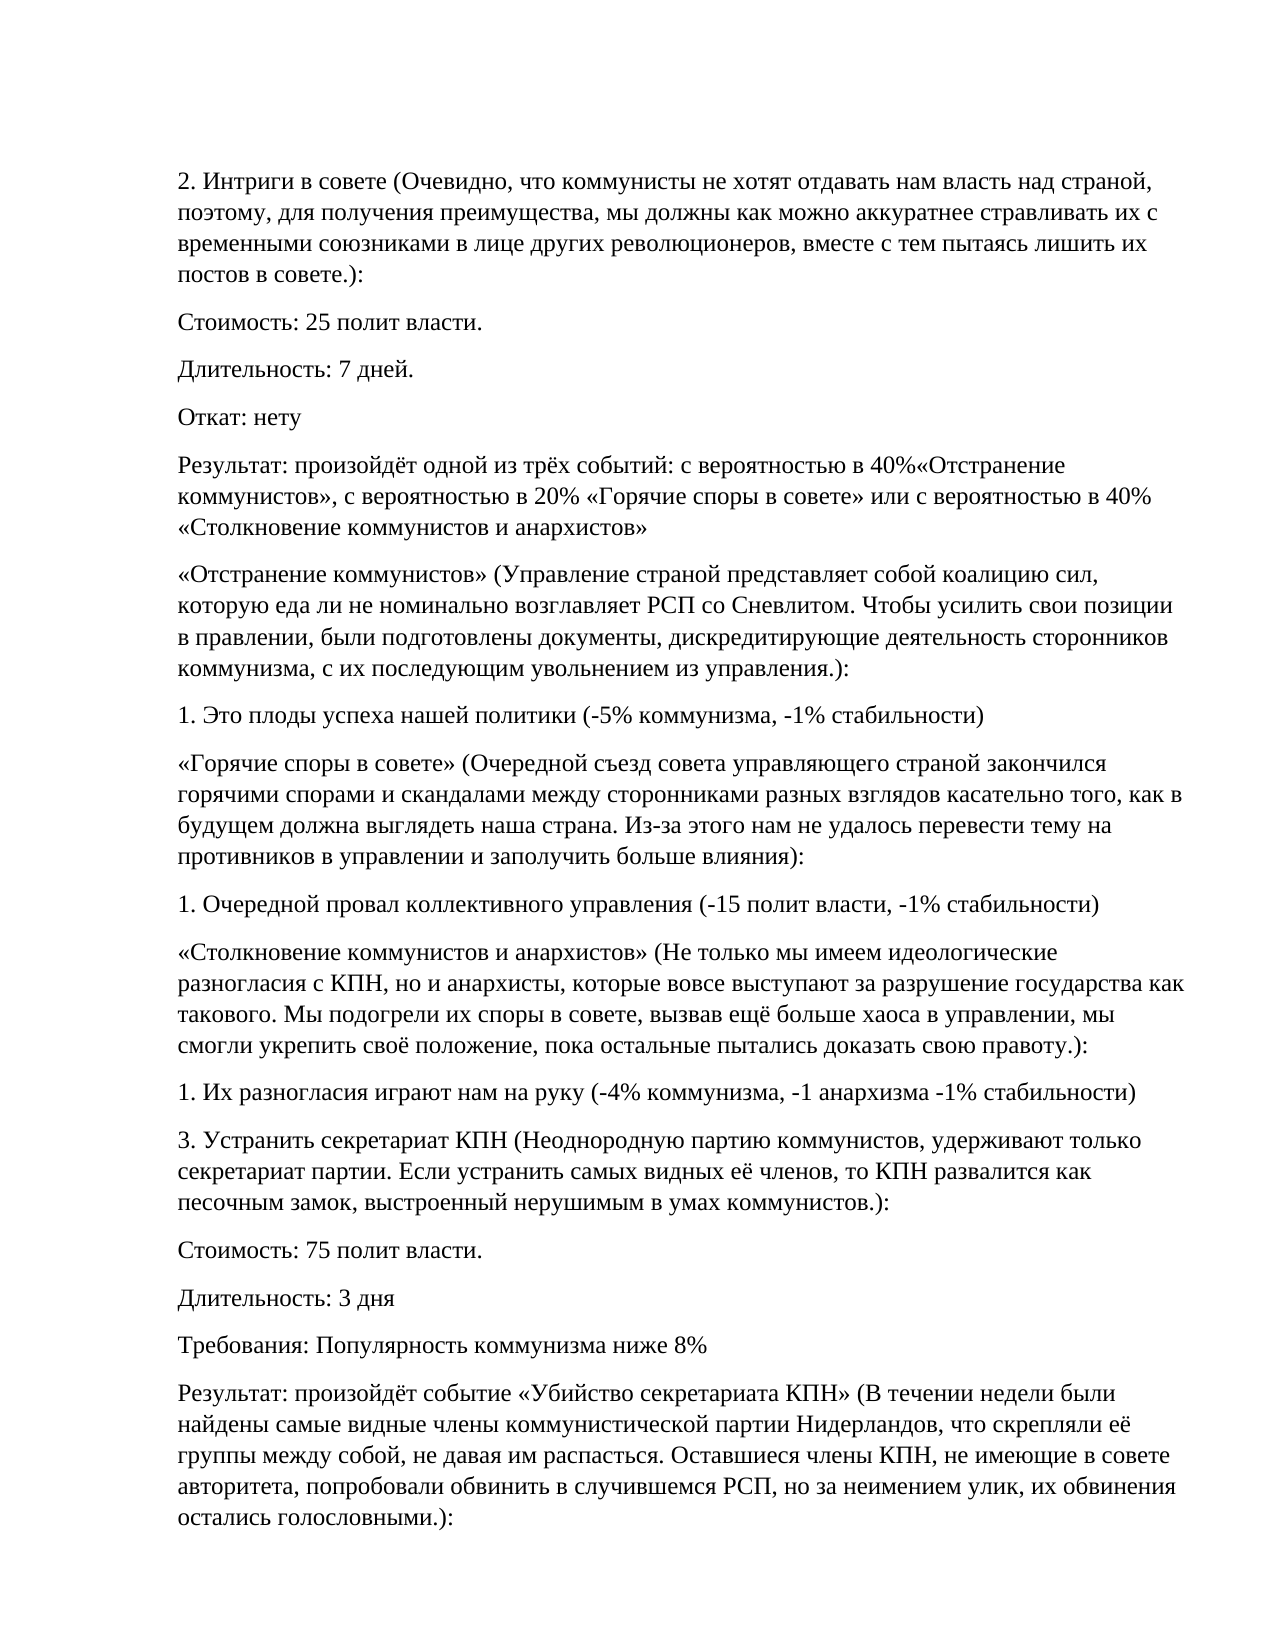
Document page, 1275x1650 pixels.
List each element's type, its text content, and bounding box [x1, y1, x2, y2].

text «Отстранение коммунистов» (Управление страной представляет собой коалицию сил, которую еда ли не номинально возглавляет РСП со Сневлитом. Чтобы усилить свои позиции в правлении, были подготовлены документы, дискредитирующие деятельность сторонников коммунизма, с их последующим увольнением из управления.): [177, 559, 1186, 681]
text 1. Очередной провал коллективного управления (-15 полит власти, -1% стабильности) [177, 889, 1186, 918]
text «Столкновение коммунистов и анархистов» (Не только мы имеем идеологические разногласия с КПН, но и анархисты, которые вовсе выступают за разрушение государства как такового. Мы подогрели их споры в совете, вызвав ещё больше хаоса в управлении, мы смогли укрепить своё положение, пока остальные пытались доказать свою правоту.): [177, 937, 1186, 1058]
text Требования: Популярность коммунизма ниже 8% [177, 1330, 1186, 1359]
text 1. Это плоды успеха нашей политики (-5% коммунизма, -1% стабильности) [177, 700, 1186, 729]
text Длительность: 7 дней. [177, 354, 1186, 383]
text Длительность: 3 дня [177, 1283, 1186, 1311]
text 1. Их разногласия играют нам на руку (-4% коммунизма, -1 анархизма -1% стабильности) [177, 1077, 1186, 1106]
text Откат: нету [177, 402, 1186, 431]
text «Горячие споры в совете» (Очередной съезд совета управляющего страной закончился горячими спорами и скандалами между сторонниками разных взглядов касательно того, как в будущем должна выглядеть наша страна. Из-за этого нам не удалось перевести тему на противников в управлении и заполучить больше влияния): [177, 748, 1186, 870]
text Стоимость: 25 полит власти. [177, 307, 1186, 335]
text Стоимость: 75 полит власти. [177, 1235, 1186, 1264]
